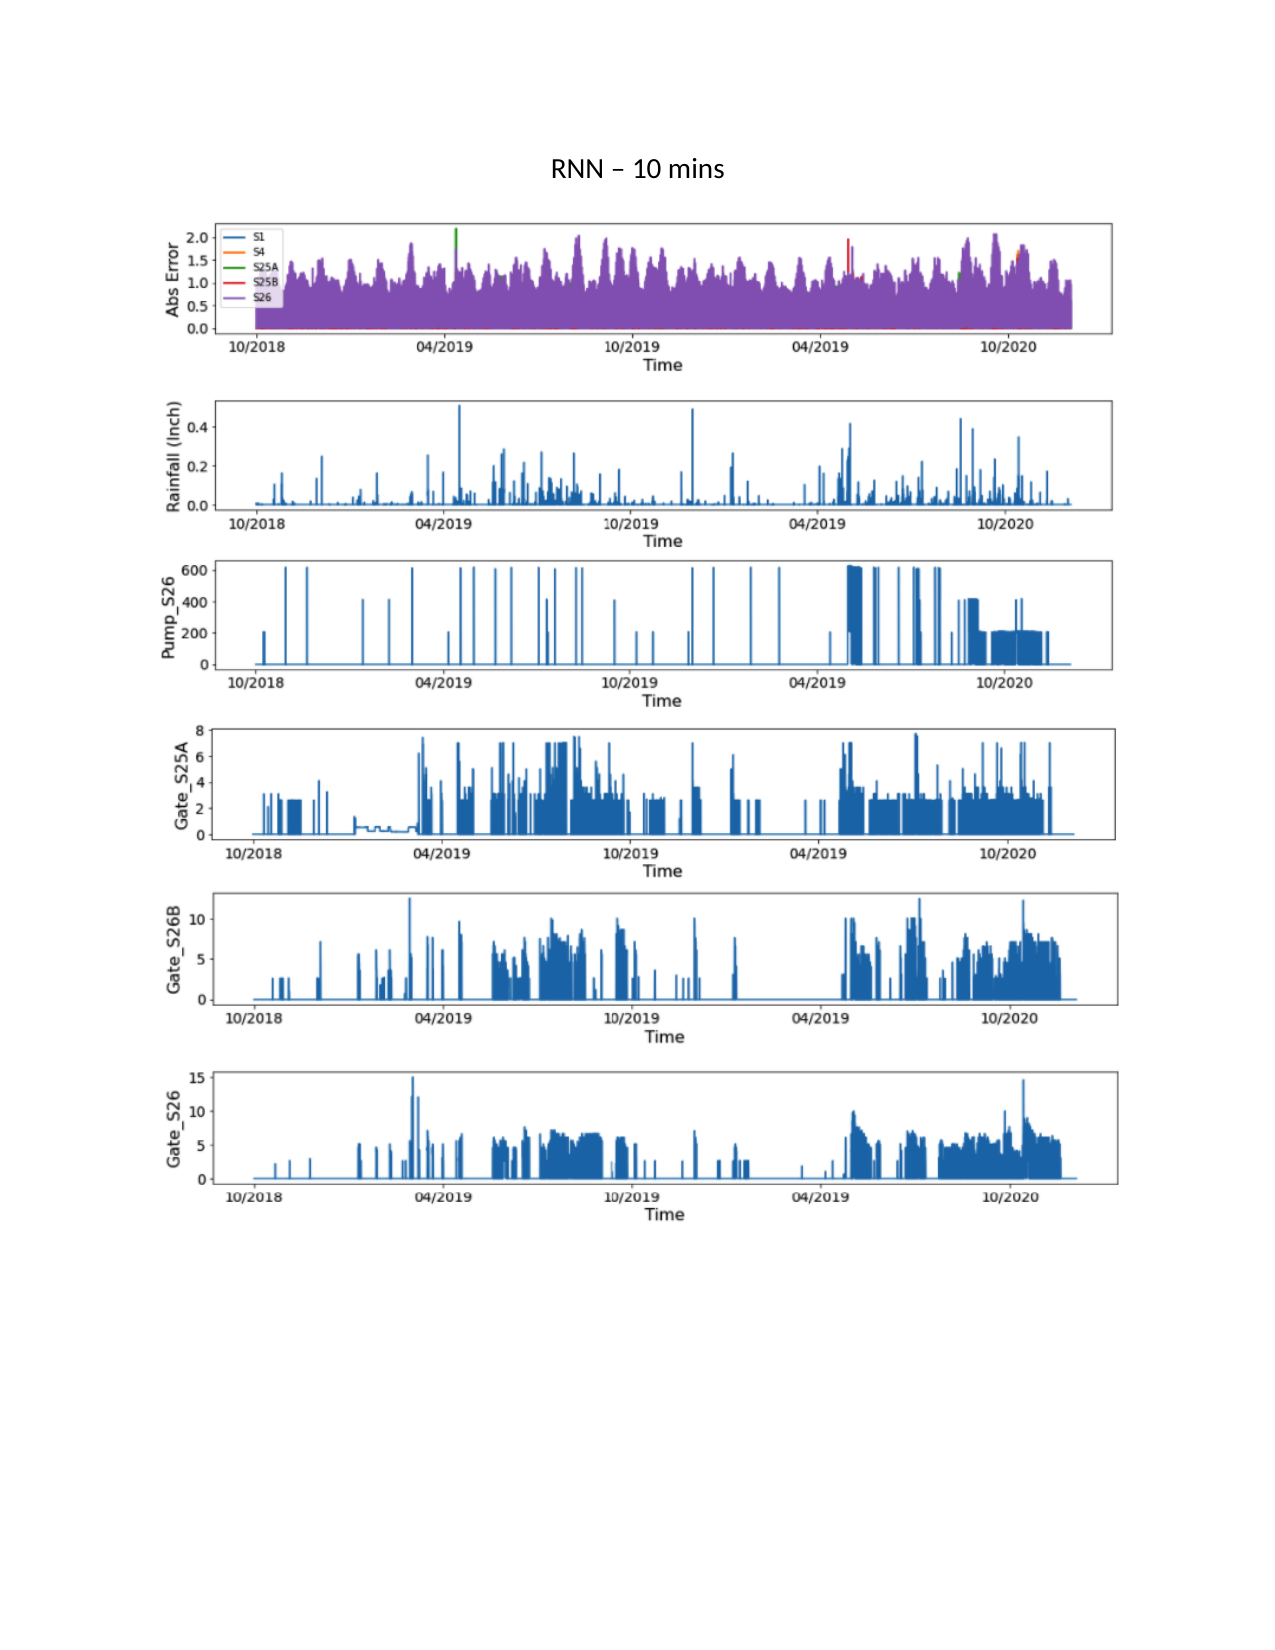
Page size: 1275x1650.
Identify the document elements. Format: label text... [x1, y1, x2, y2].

picture [150, 216, 1125, 1225]
text RNN – 10 mins [150, 150, 1125, 186]
